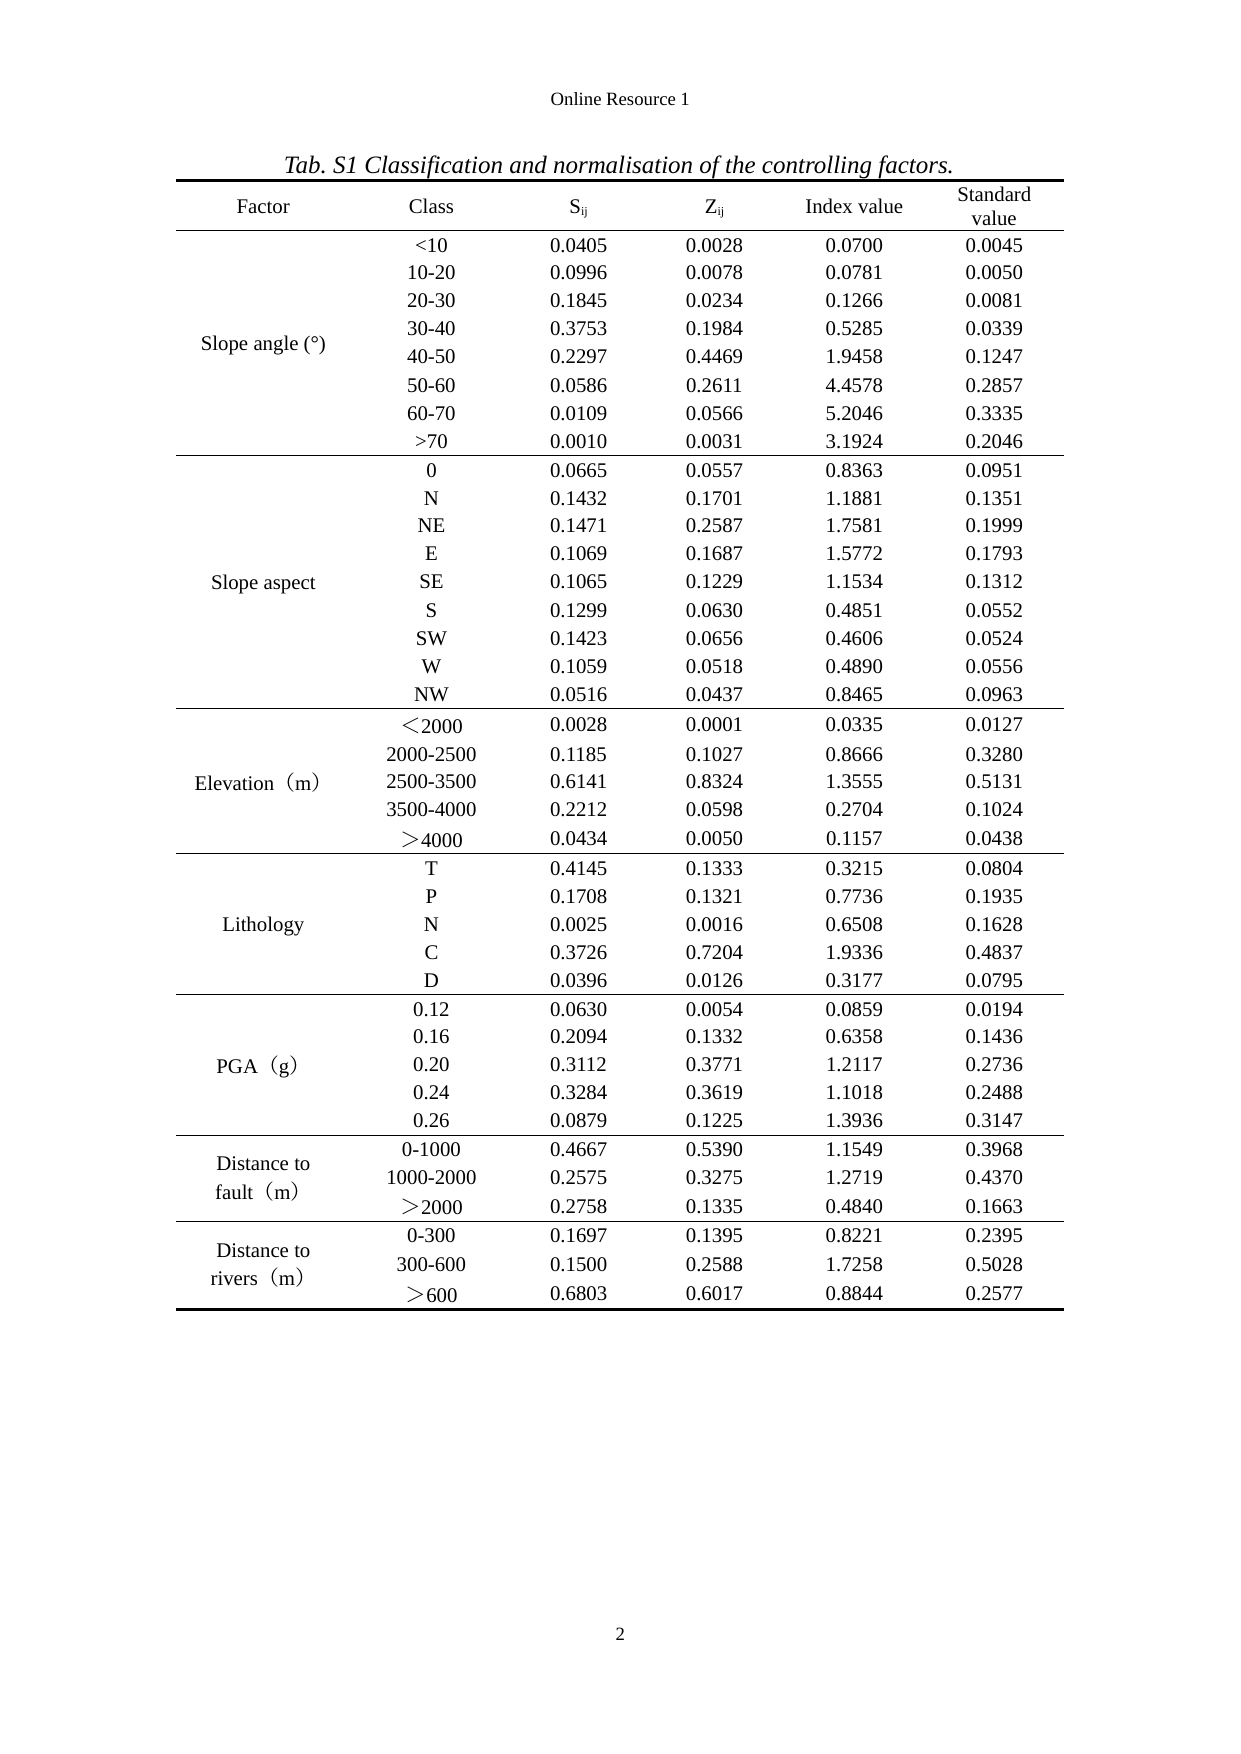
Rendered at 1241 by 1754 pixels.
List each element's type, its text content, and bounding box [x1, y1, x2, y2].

table_cell 0.1321 [644, 881, 784, 909]
table_cell 0.16 [350, 1022, 512, 1050]
table_cell 0.5028 [924, 1249, 1064, 1277]
table_cell 0.1333 [644, 854, 784, 881]
table_cell 10-20 [350, 258, 512, 286]
table_cell 1000-2000 [350, 1163, 512, 1191]
table_cell 0.3335 [924, 399, 1064, 427]
table_cell 0.3112 [513, 1050, 644, 1078]
table_cell S [350, 596, 512, 624]
table_cell 0.0879 [513, 1106, 644, 1134]
table_cell 0.0335 [784, 709, 924, 739]
table_cell 0.20 [350, 1050, 512, 1078]
table_cell 1.5772 [784, 539, 924, 567]
table_cell 0.1351 [924, 483, 1064, 511]
table_cell 0.8666 [784, 739, 924, 767]
table_cell 20-30 [350, 286, 512, 314]
table_cell 0.6508 [784, 910, 924, 938]
table_cell NW [350, 680, 512, 708]
table_cell 0.1708 [513, 881, 644, 909]
table_cell ＞600 [350, 1277, 512, 1308]
table_cell 0.26 [350, 1106, 512, 1134]
table_cell 0.0109 [513, 399, 644, 427]
table_cell 1.1018 [784, 1078, 924, 1106]
table_cell 0.0031 [644, 427, 784, 455]
table_cell 1.7581 [784, 511, 924, 539]
table_cell 0.2395 [924, 1222, 1064, 1249]
table_cell 0.1793 [924, 539, 1064, 567]
table_cell 0.0859 [784, 995, 924, 1022]
table_cell N [350, 910, 512, 938]
table_cell 0.0339 [924, 314, 1064, 342]
table_cell 0.0516 [513, 680, 644, 708]
table_cell 0.1697 [513, 1222, 644, 1249]
table_cell 0.1059 [513, 652, 644, 680]
table_cell 0.0630 [513, 995, 644, 1022]
table_header Zij [644, 182, 784, 230]
table_cell 1.3555 [784, 767, 924, 795]
table_cell 0.5390 [644, 1136, 784, 1163]
table_cell C [350, 938, 512, 966]
table_cell 0.2046 [924, 427, 1064, 455]
table_cell 0.3753 [513, 314, 644, 342]
table_cell ＜2000 [350, 709, 512, 739]
table_cell 0.1471 [513, 511, 644, 539]
table_cell 3.1924 [784, 427, 924, 455]
table_cell NE [350, 511, 512, 539]
table_cell 0.0557 [644, 456, 784, 483]
table_cell 0.0566 [644, 399, 784, 427]
table_header Sij [513, 182, 644, 230]
table_cell 40-50 [350, 343, 512, 371]
table_cell 0.0001 [644, 709, 784, 739]
table_cell 0.3968 [924, 1136, 1064, 1163]
table_cell 1.2117 [784, 1050, 924, 1078]
table_cell 0.0630 [644, 596, 784, 624]
table_header Index value [784, 182, 924, 230]
table_cell 0.0050 [644, 824, 784, 853]
table_cell 0.4370 [924, 1163, 1064, 1191]
table_cell 1.1534 [784, 568, 924, 596]
table_cell >70 [350, 427, 512, 455]
table_cell 0.1663 [924, 1191, 1064, 1221]
table_cell SW [350, 624, 512, 652]
table_cell 0.2577 [924, 1277, 1064, 1308]
table_cell 0.0016 [644, 910, 784, 938]
table_cell 0.1266 [784, 286, 924, 314]
table_cell 0.4837 [924, 938, 1064, 966]
table_cell 0.1027 [644, 739, 784, 767]
table_cell 0.0656 [644, 624, 784, 652]
table_cell 0.0996 [513, 258, 644, 286]
table_cell 0.6141 [513, 767, 644, 795]
table_cell 0.1432 [513, 483, 644, 511]
table_cell 0.0025 [513, 910, 644, 938]
table_cell 0.2758 [513, 1191, 644, 1221]
table_cell 0.5131 [924, 767, 1064, 795]
table_cell 0.3177 [784, 966, 924, 994]
table_cell 1.9458 [784, 343, 924, 371]
table_cell 0.2297 [513, 343, 644, 371]
table_cell 1.2719 [784, 1163, 924, 1191]
table_cell Lithology [176, 854, 350, 994]
table_cell 2500-3500 [350, 767, 512, 795]
table_cell 0.2611 [644, 371, 784, 399]
table_cell 3500-4000 [350, 795, 512, 823]
table_cell 1.1881 [784, 483, 924, 511]
table_cell PGA（g） [176, 995, 350, 1134]
table_cell 0.24 [350, 1078, 512, 1106]
table_cell 0.1024 [924, 795, 1064, 823]
table_cell T [350, 854, 512, 881]
table_cell 0.0434 [513, 824, 644, 853]
table_cell Slope aspect [176, 456, 350, 708]
table_cell 0.1157 [784, 824, 924, 853]
table_cell 4.4578 [784, 371, 924, 399]
table_cell 0.2212 [513, 795, 644, 823]
table_cell 0.0405 [513, 231, 644, 258]
table_cell 60-70 [350, 399, 512, 427]
table_cell 0.3771 [644, 1050, 784, 1078]
table_header Class [350, 182, 512, 230]
table_cell 0.1701 [644, 483, 784, 511]
table_cell 0.0010 [513, 427, 644, 455]
table_cell 0.0524 [924, 624, 1064, 652]
table_cell 0.8363 [784, 456, 924, 483]
table_cell 0.0050 [924, 258, 1064, 286]
table_cell 0.1229 [644, 568, 784, 596]
table_cell 0.1185 [513, 739, 644, 767]
table_cell P [350, 881, 512, 909]
table_cell 0-1000 [350, 1136, 512, 1163]
table_cell 0.1436 [924, 1022, 1064, 1050]
table_cell 0.1984 [644, 314, 784, 342]
table_cell 0.0781 [784, 258, 924, 286]
table_cell 0.7204 [644, 938, 784, 966]
table_cell 0.1628 [924, 910, 1064, 938]
table_cell 5.2046 [784, 399, 924, 427]
table_cell W [350, 652, 512, 680]
table_cell 0.1935 [924, 881, 1064, 909]
table_cell 0.5285 [784, 314, 924, 342]
table_cell 0.6803 [513, 1277, 644, 1308]
table_cell 0.0234 [644, 286, 784, 314]
table_cell 0.0700 [784, 231, 924, 258]
table_cell 0.4469 [644, 343, 784, 371]
table_cell 0.7736 [784, 881, 924, 909]
table_cell 0.0127 [924, 709, 1064, 739]
table_cell 0.0552 [924, 596, 1064, 624]
table_header Factor [176, 182, 350, 230]
table_cell 0.0054 [644, 995, 784, 1022]
table_cell 0.0665 [513, 456, 644, 483]
table_cell 0.3726 [513, 938, 644, 966]
table_cell 0.8324 [644, 767, 784, 795]
table_cell 0.1423 [513, 624, 644, 652]
table_cell 0.4606 [784, 624, 924, 652]
table_cell 0.2857 [924, 371, 1064, 399]
table_cell 0.1299 [513, 596, 644, 624]
table_cell 1.9336 [784, 938, 924, 966]
table_cell 0.8465 [784, 680, 924, 708]
table_cell 1.7258 [784, 1249, 924, 1277]
table_cell ＞2000 [350, 1191, 512, 1221]
table_cell 0.3284 [513, 1078, 644, 1106]
table_cell 0.2575 [513, 1163, 644, 1191]
table_cell 1.3936 [784, 1106, 924, 1134]
table_cell 0.0963 [924, 680, 1064, 708]
table_cell 0.0194 [924, 995, 1064, 1022]
table_cell 0.6017 [644, 1277, 784, 1308]
table_cell 0.6358 [784, 1022, 924, 1050]
table_cell 300-600 [350, 1249, 512, 1277]
table_cell 1.1549 [784, 1136, 924, 1163]
table_cell 0.0126 [644, 966, 784, 994]
table_cell 0.1999 [924, 511, 1064, 539]
table_cell 0.0438 [924, 824, 1064, 853]
table_cell Distance to rivers（m） [176, 1222, 350, 1308]
table_cell E [350, 539, 512, 567]
table_cell 0.4145 [513, 854, 644, 881]
table_cell 0.0804 [924, 854, 1064, 881]
table_cell 0.2094 [513, 1022, 644, 1050]
table_cell 0.3280 [924, 739, 1064, 767]
table_cell ＞4000 [350, 824, 512, 853]
table_cell D [350, 966, 512, 994]
table_cell 0-300 [350, 1222, 512, 1249]
table_cell 30-40 [350, 314, 512, 342]
text Tab. S1 Classification and normalisation of the controlling factors. [150, 150, 1090, 179]
table_cell 0.4667 [513, 1136, 644, 1163]
table_cell 0.0951 [924, 456, 1064, 483]
table_cell 0.1687 [644, 539, 784, 567]
table_cell 0.12 [350, 995, 512, 1022]
table_cell 0.0795 [924, 966, 1064, 994]
table_cell 0.0518 [644, 652, 784, 680]
table_cell 0.4890 [784, 652, 924, 680]
table_header Standard value [924, 182, 1064, 230]
table_cell N [350, 483, 512, 511]
table_cell 0.8844 [784, 1277, 924, 1308]
table_cell 0.0586 [513, 371, 644, 399]
table_cell Elevation（m） [176, 709, 350, 853]
table_cell 0.1247 [924, 343, 1064, 371]
table_cell 0.0028 [644, 231, 784, 258]
table_cell 2000-2500 [350, 739, 512, 767]
table_cell 0.2488 [924, 1078, 1064, 1106]
table_cell 0.4840 [784, 1191, 924, 1221]
table_cell 0.0045 [924, 231, 1064, 258]
table_cell 0.0396 [513, 966, 644, 994]
table_cell 0.0556 [924, 652, 1064, 680]
table_cell 0.1845 [513, 286, 644, 314]
table_cell 0.1335 [644, 1191, 784, 1221]
table_cell <10 [350, 231, 512, 258]
table_cell 0.3215 [784, 854, 924, 881]
table_cell 0.0078 [644, 258, 784, 286]
table_cell 0.2587 [644, 511, 784, 539]
table_cell 0.3147 [924, 1106, 1064, 1134]
table_cell 0.1500 [513, 1249, 644, 1277]
table_cell 0.1225 [644, 1106, 784, 1134]
table_cell 0.2736 [924, 1050, 1064, 1078]
table_cell 0.0437 [644, 680, 784, 708]
table_cell 0.1312 [924, 568, 1064, 596]
table_cell SE [350, 568, 512, 596]
table_cell 0.3619 [644, 1078, 784, 1106]
table_cell 0.0598 [644, 795, 784, 823]
table_cell 0.0081 [924, 286, 1064, 314]
table_cell 0.4851 [784, 596, 924, 624]
table_cell 0.1069 [513, 539, 644, 567]
table_cell 0.1332 [644, 1022, 784, 1050]
table_cell Slope angle (°) [176, 231, 350, 455]
table_cell 0.8221 [784, 1222, 924, 1249]
table_cell 0.2588 [644, 1249, 784, 1277]
table_cell 0.0028 [513, 709, 644, 739]
table_cell 0.1065 [513, 568, 644, 596]
table_cell 0 [350, 456, 512, 483]
table_cell 50-60 [350, 371, 512, 399]
table_cell Distance to fault（m） [176, 1136, 350, 1221]
table_cell 0.1395 [644, 1222, 784, 1249]
table_cell 0.2704 [784, 795, 924, 823]
table_cell 0.3275 [644, 1163, 784, 1191]
